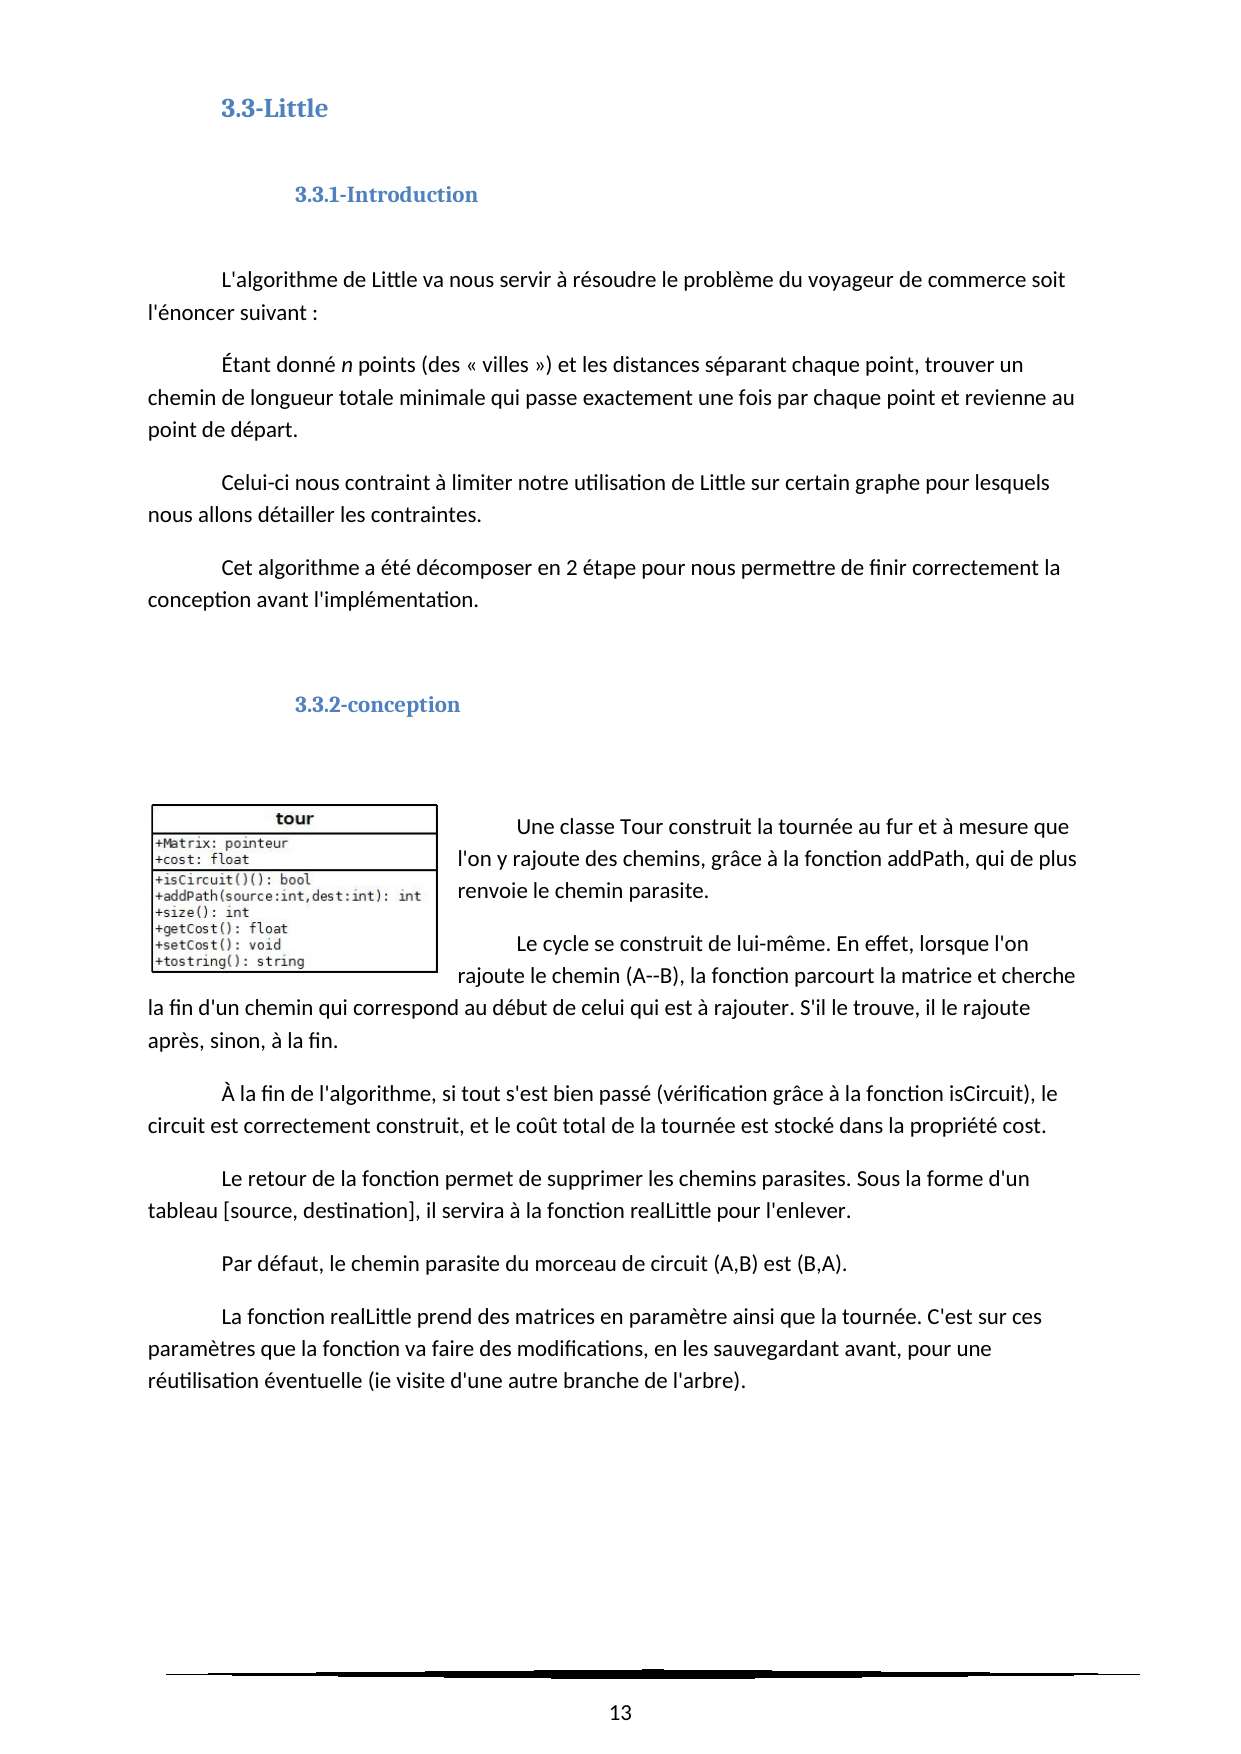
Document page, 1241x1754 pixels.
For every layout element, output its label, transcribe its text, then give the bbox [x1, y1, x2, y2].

text Celui-ci nous contraint à limiter notre utilisation de Little sur certain graphe pour lesquels nous allons détailler les contraintes. [148, 468, 1093, 528]
subtitle 3.3-Little [148, 93, 1093, 124]
text Par défaut, le chemin parasite du morceau de circuit (A,B) est (B,A). [148, 1249, 1093, 1277]
subtitle 3.3.1-Introduction [148, 182, 1093, 208]
text Le retour de la fonction permet de supprimer les chemins parasites. Sous la forme d'un tableau [source, destination], il servira à la fonction realLittle pour l'enlever. [148, 1164, 1093, 1224]
text Le cycle se construit de lui-même. En effet, lorsque l'on rajoute le chemin (A--B), la fonction parcourt la matrice et cherche la fin d'un chemin qui correspond au début de celui qui est à rajouter. S'il le trouve, il le rajoute après, sinon, à la fin. [148, 929, 1093, 1054]
text La fonction realLittle prend des matrices en paramètre ainsi que la tournée. C'est sur ces paramètres que la fonction va faire des modifications, en les sauvegardant avant, pour une réutilisation éventuelle (ie visite d'une autre branche de l'arbre). [148, 1302, 1093, 1394]
text L'algorithme de Little va nous servir à résoudre le problème du voyageur de commerce soit l'énoncer suivant : [148, 265, 1093, 326]
picture [151, 804, 439, 974]
text Cet algorithme a été décomposer en 2 étape pour nous permettre de finir correctement la conception avant l'implémentation. [148, 553, 1093, 613]
text Étant donné n points (des « villes ») et les distances séparant chaque point, trouver un chemin de longueur totale minimale qui passe exactement une fois par chaque point et revienne au point de départ. [148, 351, 1093, 443]
text Une classe Tour construit la tournée au fur et à mesure que l'on y rajoute des chemins, grâce à la fonction addPath, qui de plus renvoie le chemin parasite. [439, 812, 1093, 904]
subtitle 3.3.2-conception [148, 691, 1093, 718]
text À la fin de l'algorithme, si tout s'est bien passé (vérification grâce à la fonction isCircuit), le circuit est correctement construit, et le coût total de la tournée est stocké dans la propriété cost. [148, 1079, 1093, 1139]
